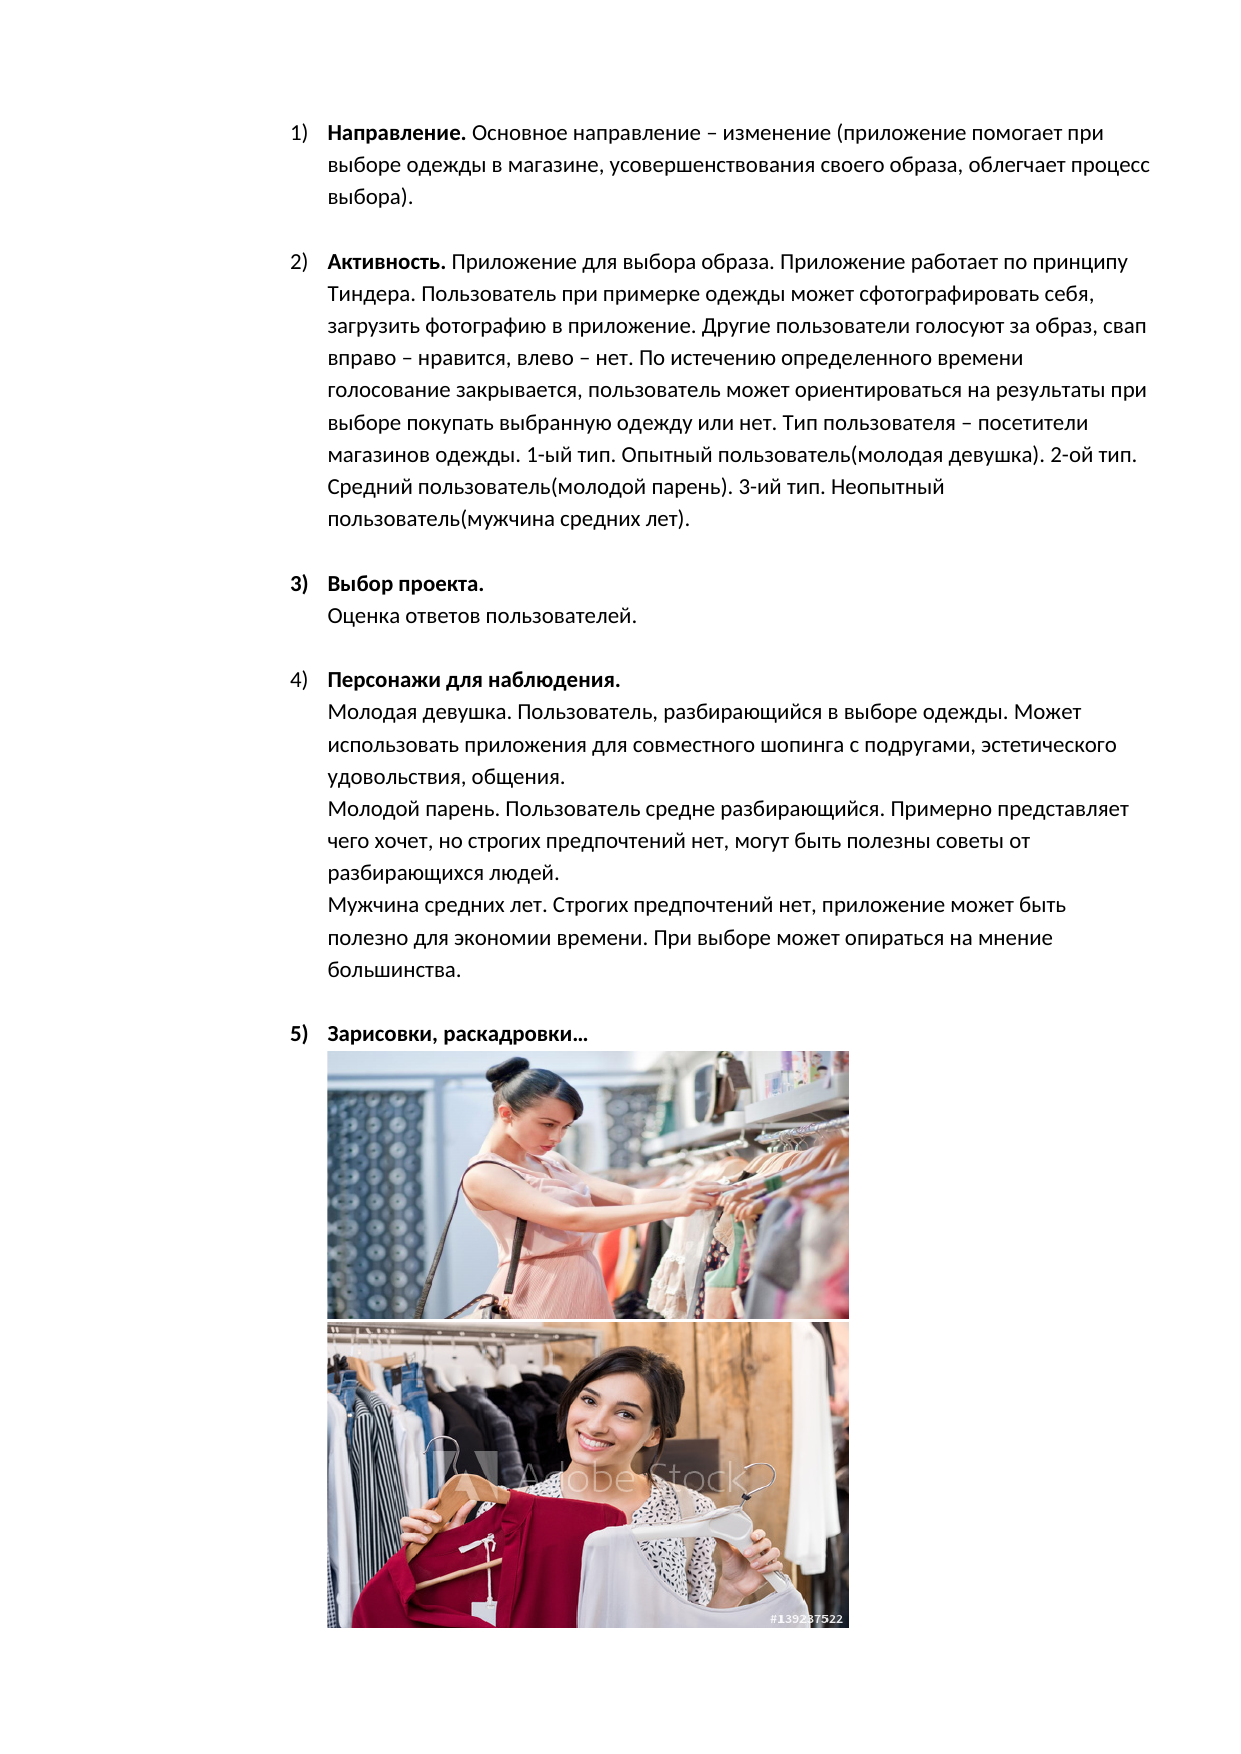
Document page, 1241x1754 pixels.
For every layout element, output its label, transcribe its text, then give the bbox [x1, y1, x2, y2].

picture [327, 1051, 849, 1319]
list Персонажи для наблюдения. Молодая девушка. Пользователь, разбирающийся в выборе одежды. Может использовать приложения для совместного шопинга с подругами, эстетического удовольствия, общения. Молодой парень. Пользователь средне разбирающийся. Примерно представляет чего хочет, но строгих предпочтений нет, могут быть полезны советы от разбирающихся людей. Мужчина средних лет. Строгих предпочтений нет, приложение может быть полезно для экономии времени. При выборе может опираться на мнение большинства. [290, 665, 1152, 983]
list Активность. Приложение для выбора образа. Приложение работает по принципу Тиндера. Пользователь при примерке одежды может сфотографировать себя, загрузить фотографию в приложение. Другие пользователи голосуют за образ, свап вправо – нравится, влево – нет. По истечению определенного времени голосование закрывается, пользователь может ориентироваться на результаты при выборе покупать выбранную одежду или нет. Тип пользователя – посетители магазинов одежды. 1-ый тип. Опытный пользователь(молодая девушка). 2-ой тип. Средний пользователь(молодой парень). 3-ий тип. Неопытный пользователь(мужчина средних лет). [290, 247, 1152, 564]
list Оценка ответов пользователей. [327, 601, 1152, 661]
picture [327, 1322, 849, 1628]
list Выбор проекта. [290, 569, 1152, 597]
list Направление. Основное направление – изменение (приложение помогает при выборе одежды в магазине, усовершенствования своего образа, облегчает процесс выбора). [290, 118, 1152, 243]
list Зарисовки, раскадровки… [290, 1019, 1152, 1047]
